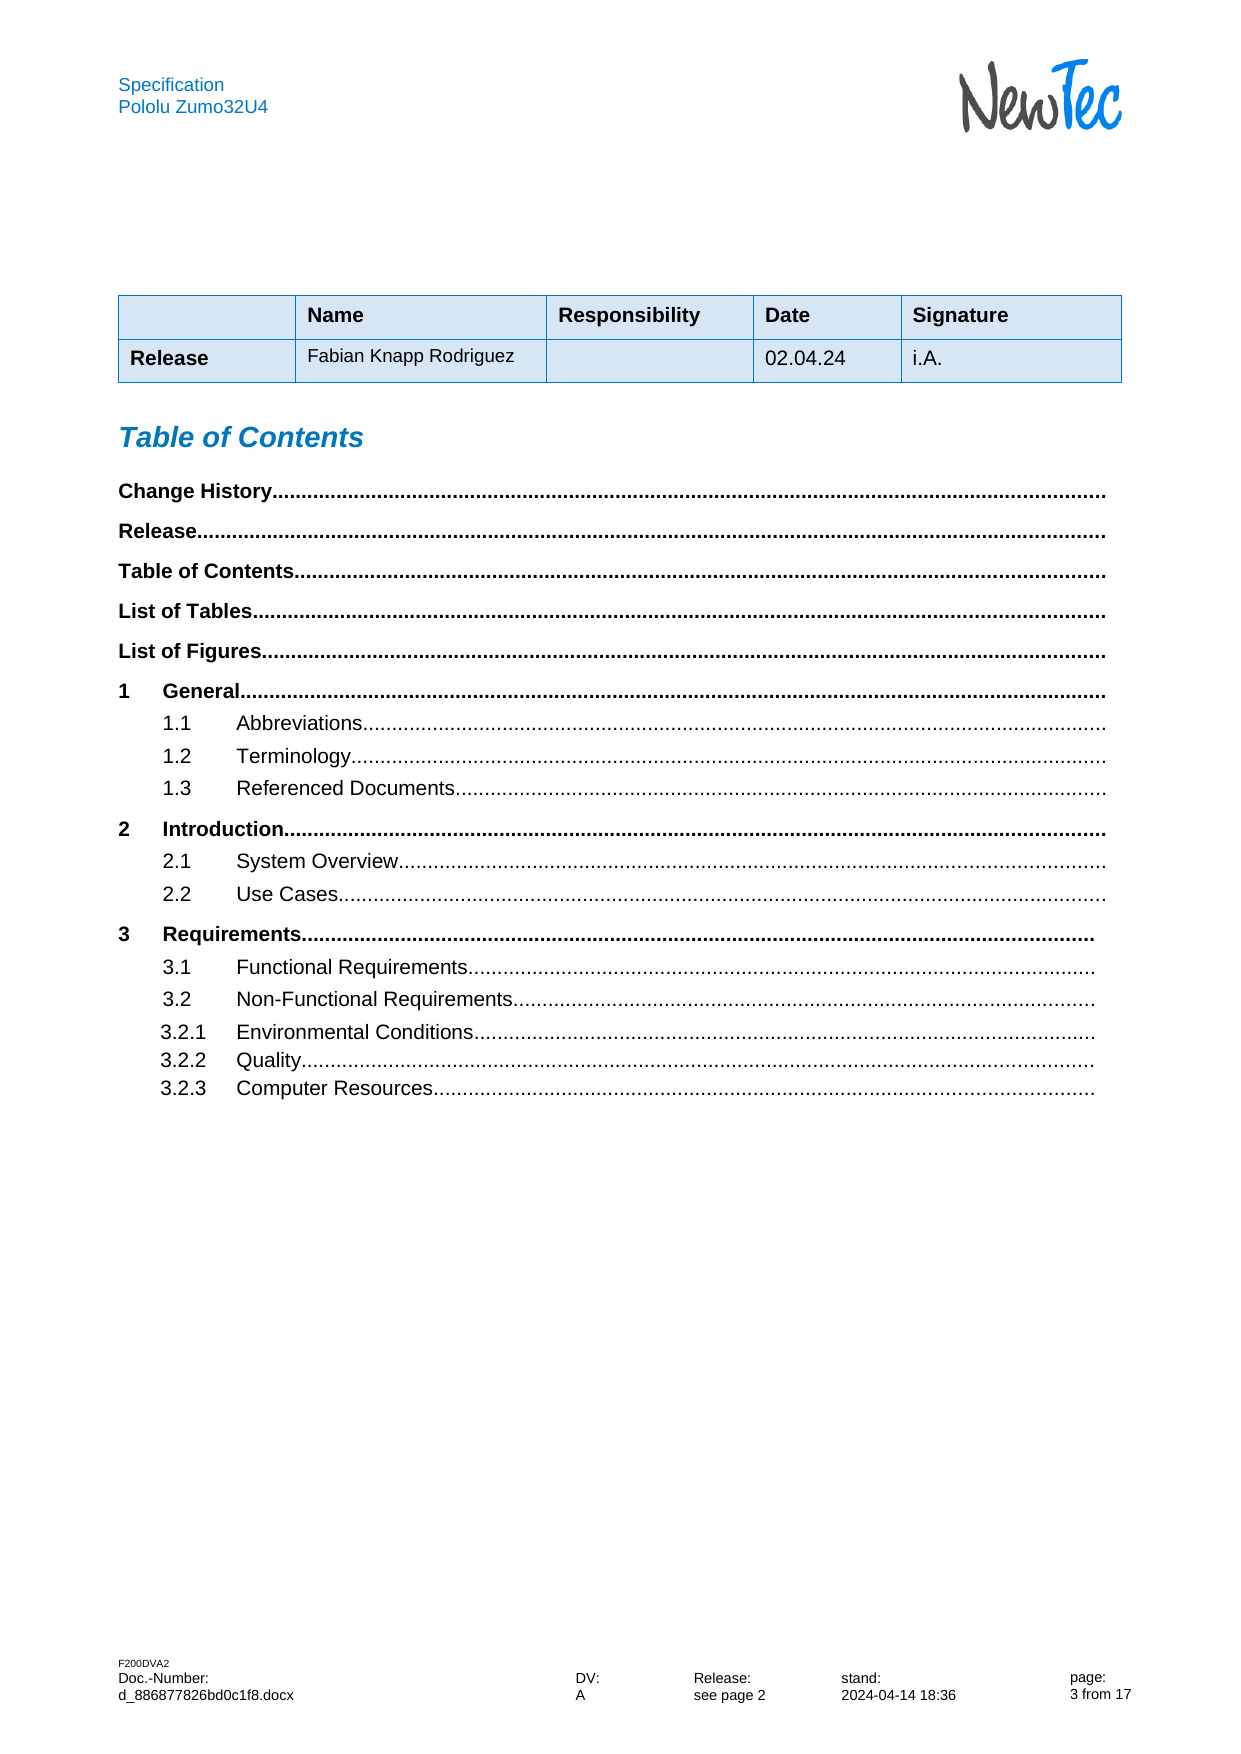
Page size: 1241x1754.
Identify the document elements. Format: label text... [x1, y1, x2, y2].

picture [954, 59, 1122, 134]
table_cell 02.04.24 [754, 340, 901, 382]
table_cell Release [119, 340, 295, 382]
text Table of Contents 3 [118, 559, 1063, 583]
text List of Figures 4 [118, 639, 1063, 663]
text 3.2 Non-Functional Requirements 13 [162, 987, 1063, 1011]
table_header Name [296, 296, 546, 339]
text 3.1 Functional Requirements 12 [162, 955, 1063, 979]
text List of Tables 4 [118, 599, 1063, 623]
text 1.3 Referenced Documents 5 [162, 776, 1063, 800]
table_header Responsibility [547, 296, 753, 339]
text 2 Introduction 6 [118, 817, 1063, 841]
table_header [119, 296, 295, 339]
table_cell Fabian Knapp Rodriguez [296, 340, 546, 382]
text 1.1 Abbreviations 5 [162, 711, 1063, 735]
text 1.2 Terminology 5 [162, 744, 1063, 768]
text 3.2.1 Environmental Conditions 13 [160, 1019, 1063, 1043]
text 3.2.3 Computer Resources 14 [160, 1076, 1063, 1100]
table_cell i.A. [902, 340, 1121, 382]
table_header Signature [902, 296, 1121, 339]
text Change History 2 [118, 479, 1063, 503]
table_cell [547, 340, 753, 382]
text Table of Contents [118, 420, 1122, 454]
text 3.2.2 Quality 13 [160, 1048, 1063, 1072]
text Release 2 [118, 519, 1063, 543]
text 2.2 Use Cases 9 [162, 882, 1063, 906]
text 3 Requirements 12 [118, 922, 1063, 946]
text 1 General 5 [118, 679, 1063, 703]
text 2.1 System Overview 6 [162, 849, 1063, 873]
table_header Date [754, 296, 901, 339]
